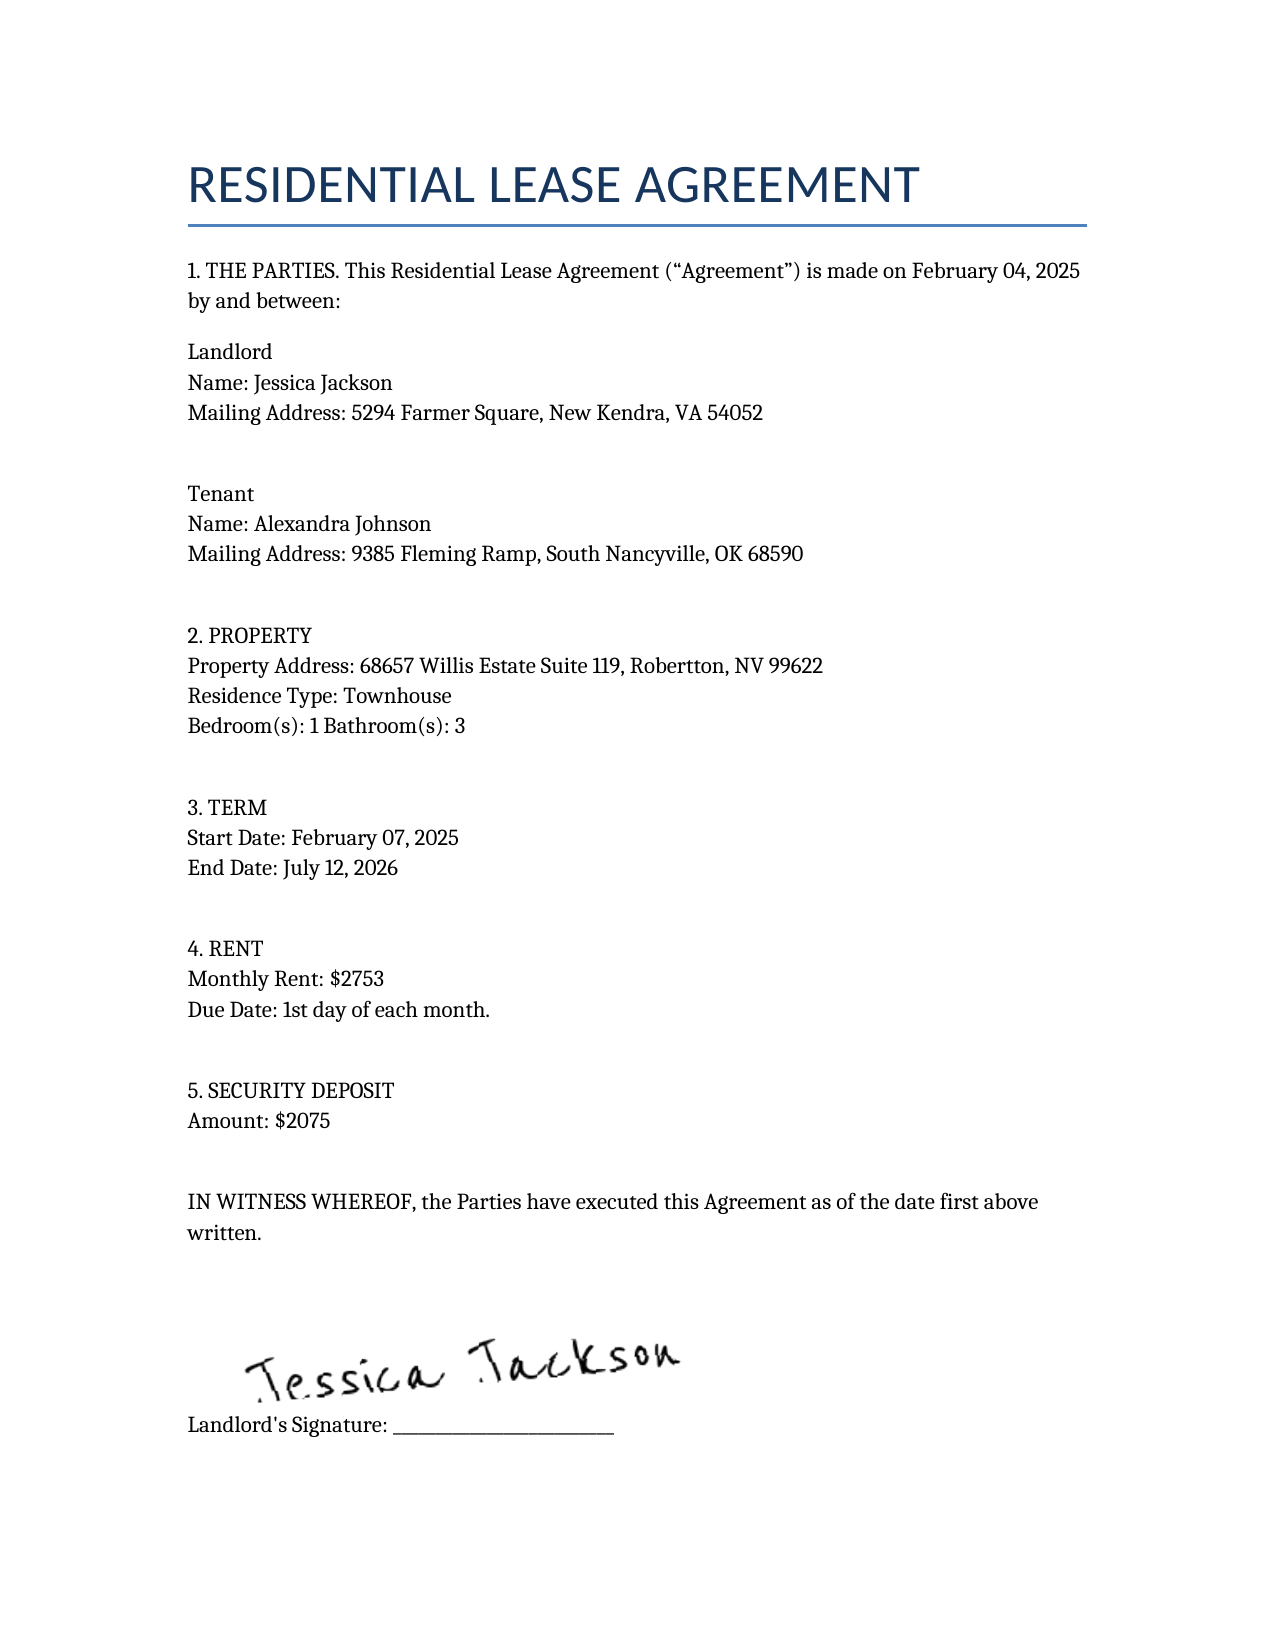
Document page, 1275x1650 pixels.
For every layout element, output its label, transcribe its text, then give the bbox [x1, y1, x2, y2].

text Landlord's Signature: __________________________ [187, 1411, 1087, 1438]
text Landlord Name: Jessica Jackson Mailing Address: 5294 Farmer Square, New Kendra, VA 54052 [187, 339, 1087, 456]
text 4. RENT Monthly Rent: $2753 Due Date: 1st day of each month. [187, 936, 1087, 1053]
text 2. PROPERTY Property Address: 68657 Willis Estate Suite 119, Robertton, NV 99622 Residence Type: Townhouse Bedroom(s): 1 Bathroom(s): 3 [187, 622, 1087, 769]
picture [206, 1300, 732, 1408]
title RESIDENTIAL LEASE AGREEMENT [187, 150, 1087, 227]
text Tenant Name: Alexandra Johnson Mailing Address: 9385 Fleming Ramp, South Nancyville, OK 68590 [187, 481, 1087, 598]
text 3. TERM Start Date: February 07, 2025 End Date: July 12, 2026 [187, 794, 1087, 911]
text IN WITNESS WHEREOF, the Parties have executed this Agreement as of the date first above written. [187, 1189, 1087, 1276]
text 1. THE PARTIES. This Residential Lease Agreement (“Agreement”) is made on February 04, 2025 by and between: [187, 258, 1087, 314]
text 5. SECURITY DEPOSIT Amount: $2075 [187, 1078, 1087, 1164]
